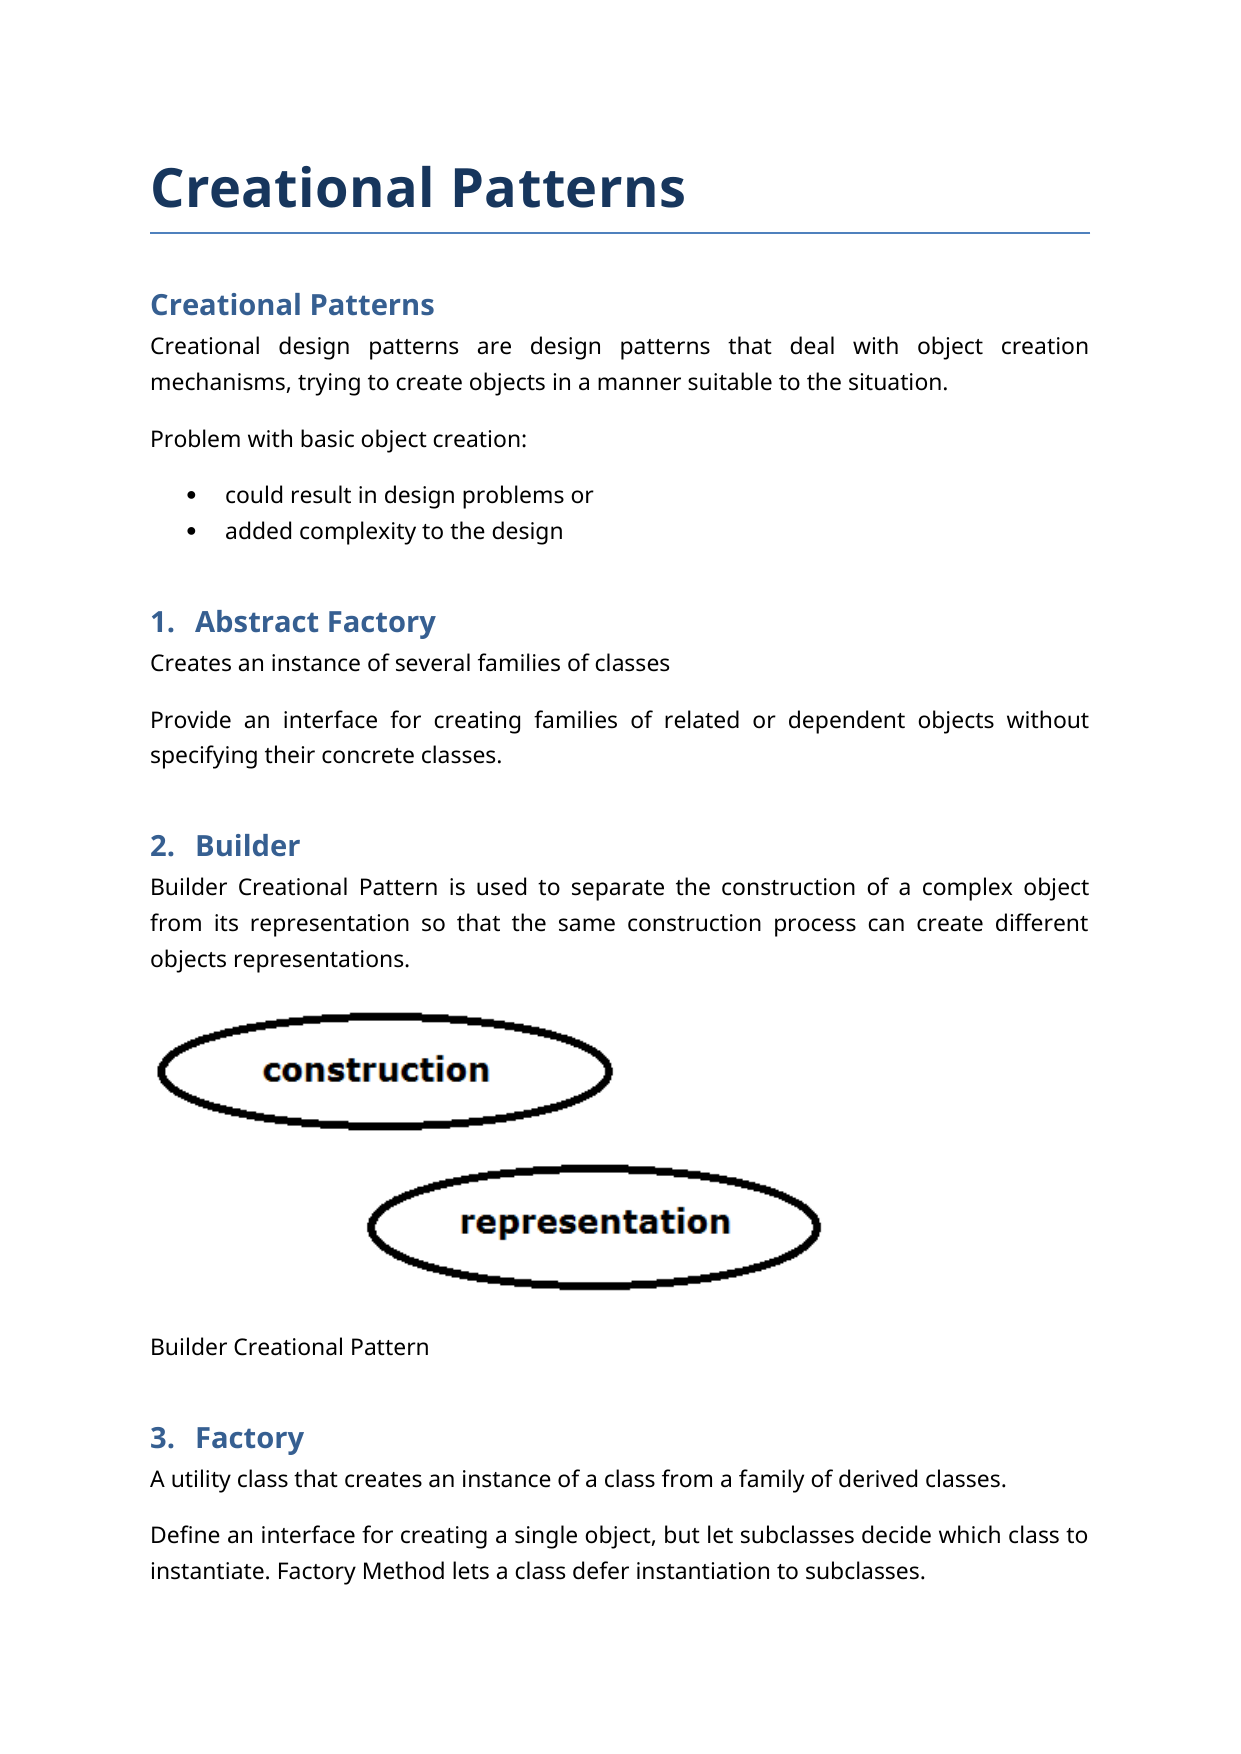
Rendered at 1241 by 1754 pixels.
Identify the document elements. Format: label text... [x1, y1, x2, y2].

subtitle Creational Patterns [150, 284, 1090, 324]
subtitle Factory [150, 1417, 1090, 1457]
text Provide an interface for creating families of related or dependent objects without specifying their concrete classes. [150, 703, 1090, 771]
title Creational Patterns [150, 150, 1090, 232]
text Builder Creational Pattern is used to separate the construction of a complex object from its representation so that the same construction process can create different objects representations. [150, 871, 1090, 974]
text A utility class that creates an instance of a class from a family of derived classes. [150, 1462, 1090, 1494]
text Creates an instance of several families of classes [150, 647, 1090, 678]
list could result in design problems or [187, 479, 1090, 511]
text Builder Creational Pattern [150, 1331, 1090, 1362]
picture [150, 999, 829, 1306]
text Define an interface for creating a single object, but let subclasses decide which class to instantiate. Factory Method lets a class defer instantiation to subclasses. [150, 1519, 1090, 1586]
text Problem with basic object creation: [150, 422, 1090, 454]
subtitle Builder [150, 825, 1090, 865]
list added complexity to the design [187, 515, 1090, 546]
subtitle Abstract Factory [150, 601, 1090, 641]
text Creational design patterns are design patterns that deal with object creation mechanisms, trying to create objects in a manner suitable to the situation. [150, 330, 1090, 397]
